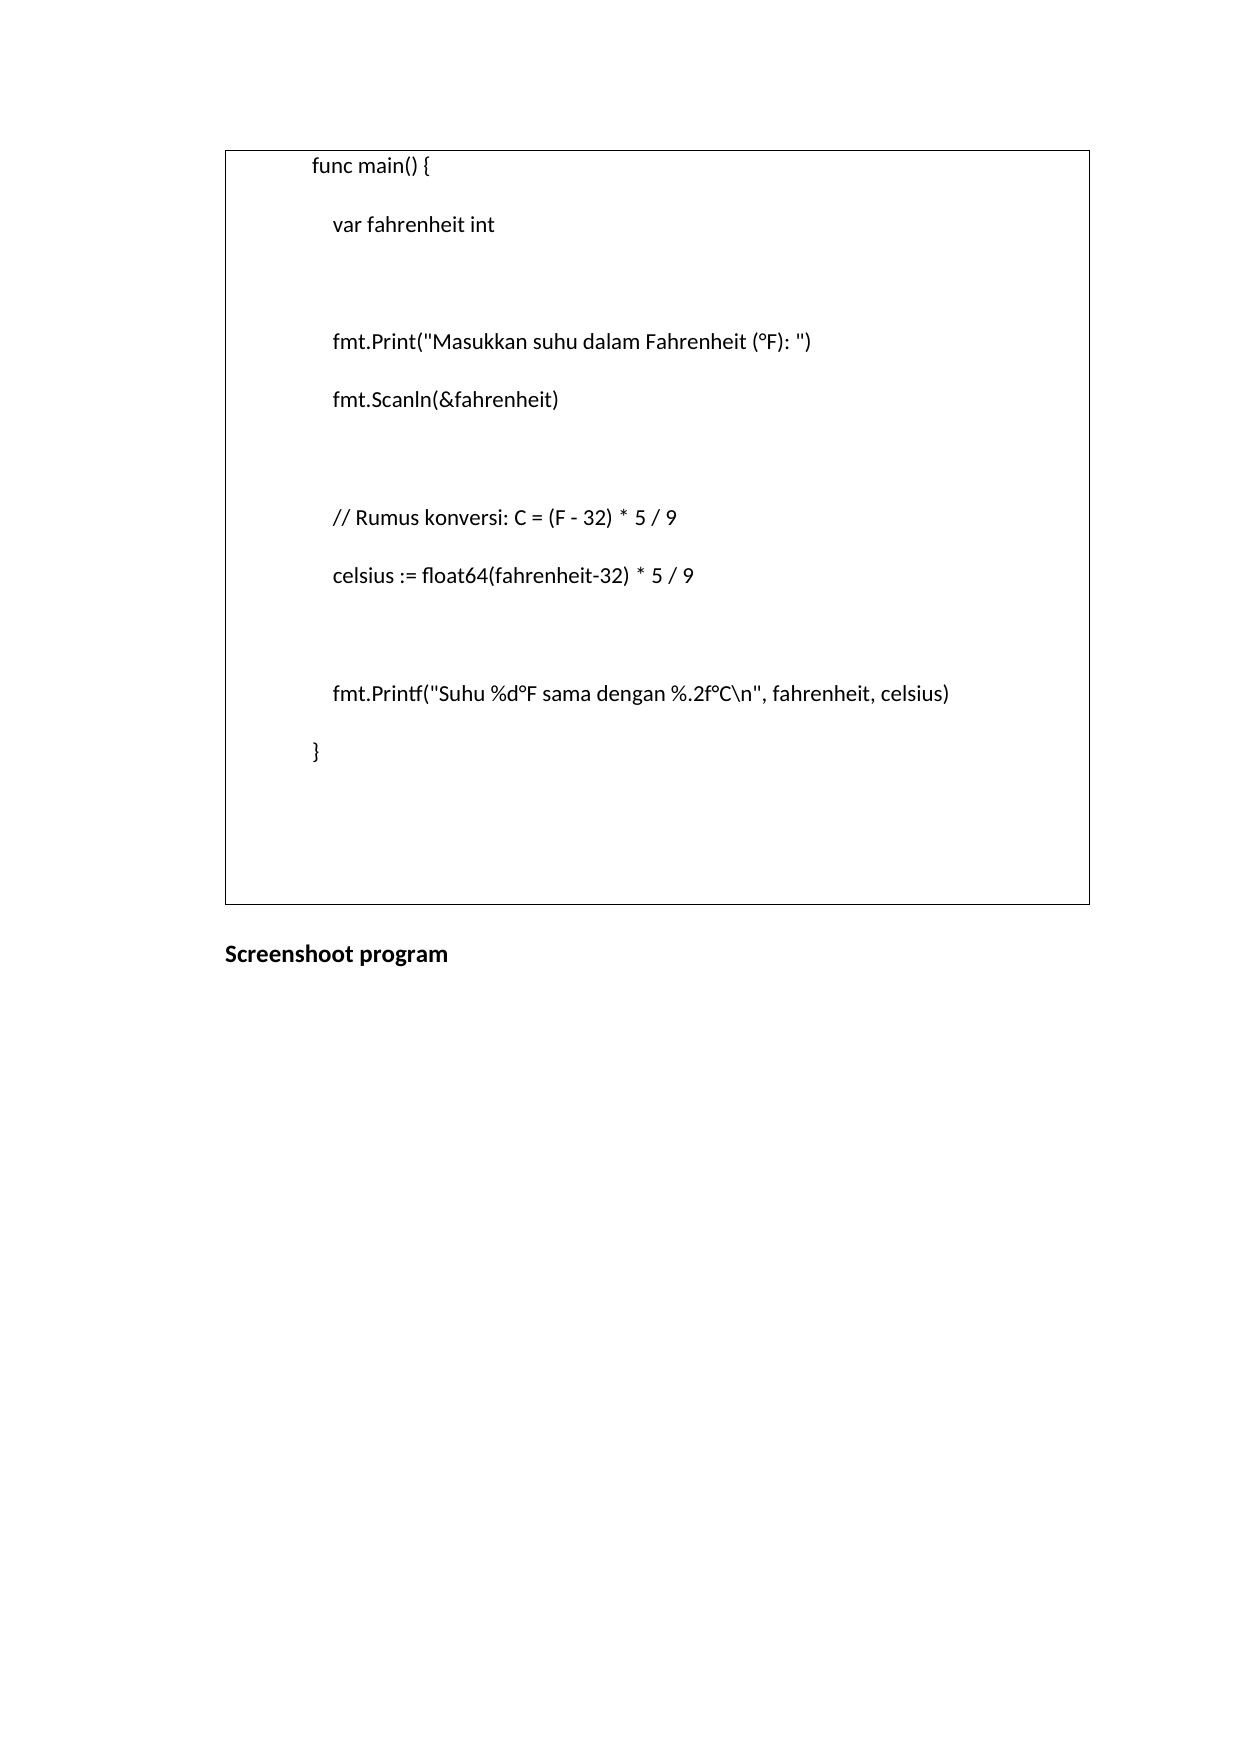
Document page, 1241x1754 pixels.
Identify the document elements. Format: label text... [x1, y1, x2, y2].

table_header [226, 151, 1089, 904]
text Screenshoot program [225, 938, 1090, 969]
